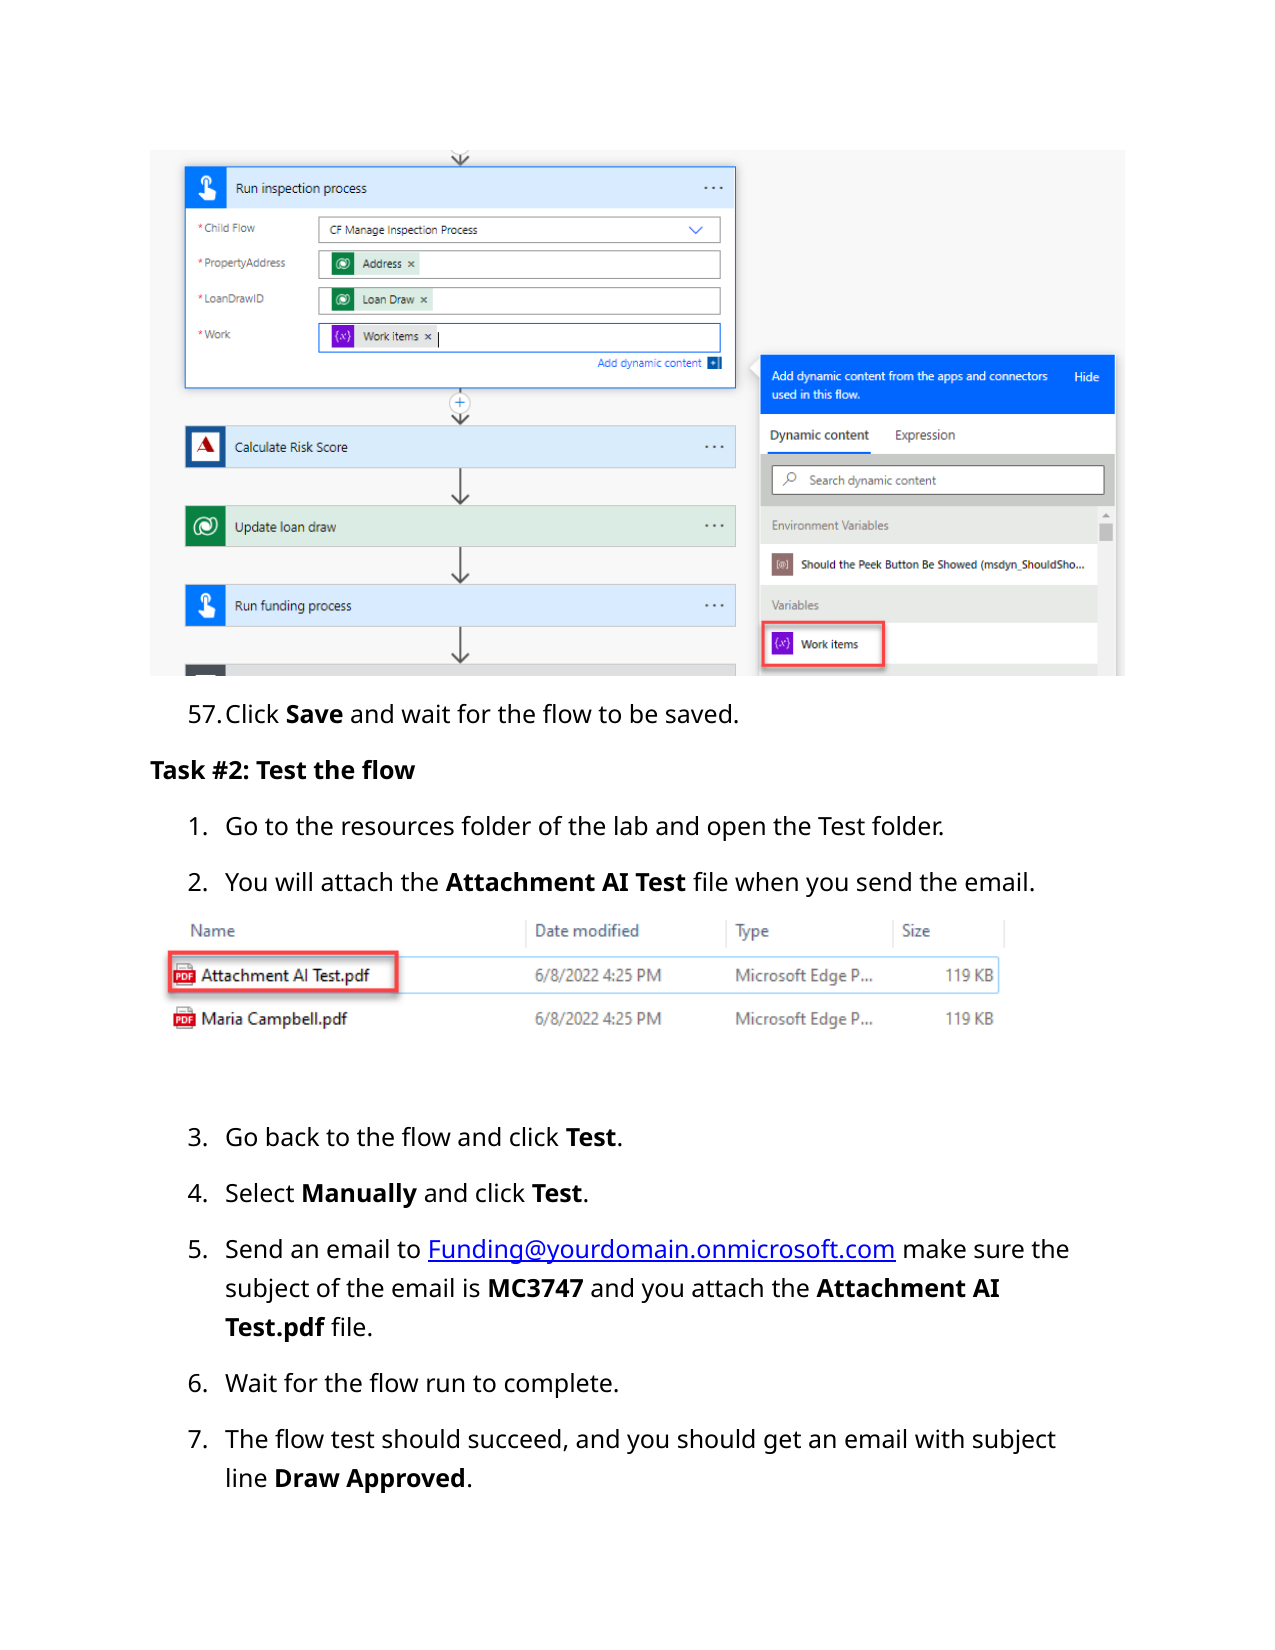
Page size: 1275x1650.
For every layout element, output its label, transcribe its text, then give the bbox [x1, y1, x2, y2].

text Task #2: Test the flow [150, 753, 1125, 787]
list Wait for the flow run to complete. [187, 1366, 1125, 1400]
list Select Manually and click Test. [187, 1176, 1125, 1210]
list Click Save and wait for the flow to be saved. [187, 697, 1125, 731]
list Go to the resources folder of the lab and open the Test folder. [187, 809, 1125, 843]
list Go back to the flow and click Test. [187, 1120, 1125, 1154]
picture [150, 920, 1125, 1099]
list The flow test should succeed, and you should get an email with subject line Draw Approved. [187, 1422, 1125, 1495]
picture [150, 150, 1125, 676]
list You will attach the Attachment AI Test file when you send the email. [187, 864, 1125, 898]
list Send an email to Funding@yourdomain.onmicrosoft.com make sure the subject of the email is MC3747 and you attach the Attachment AI Test.pdf file. [187, 1232, 1125, 1344]
